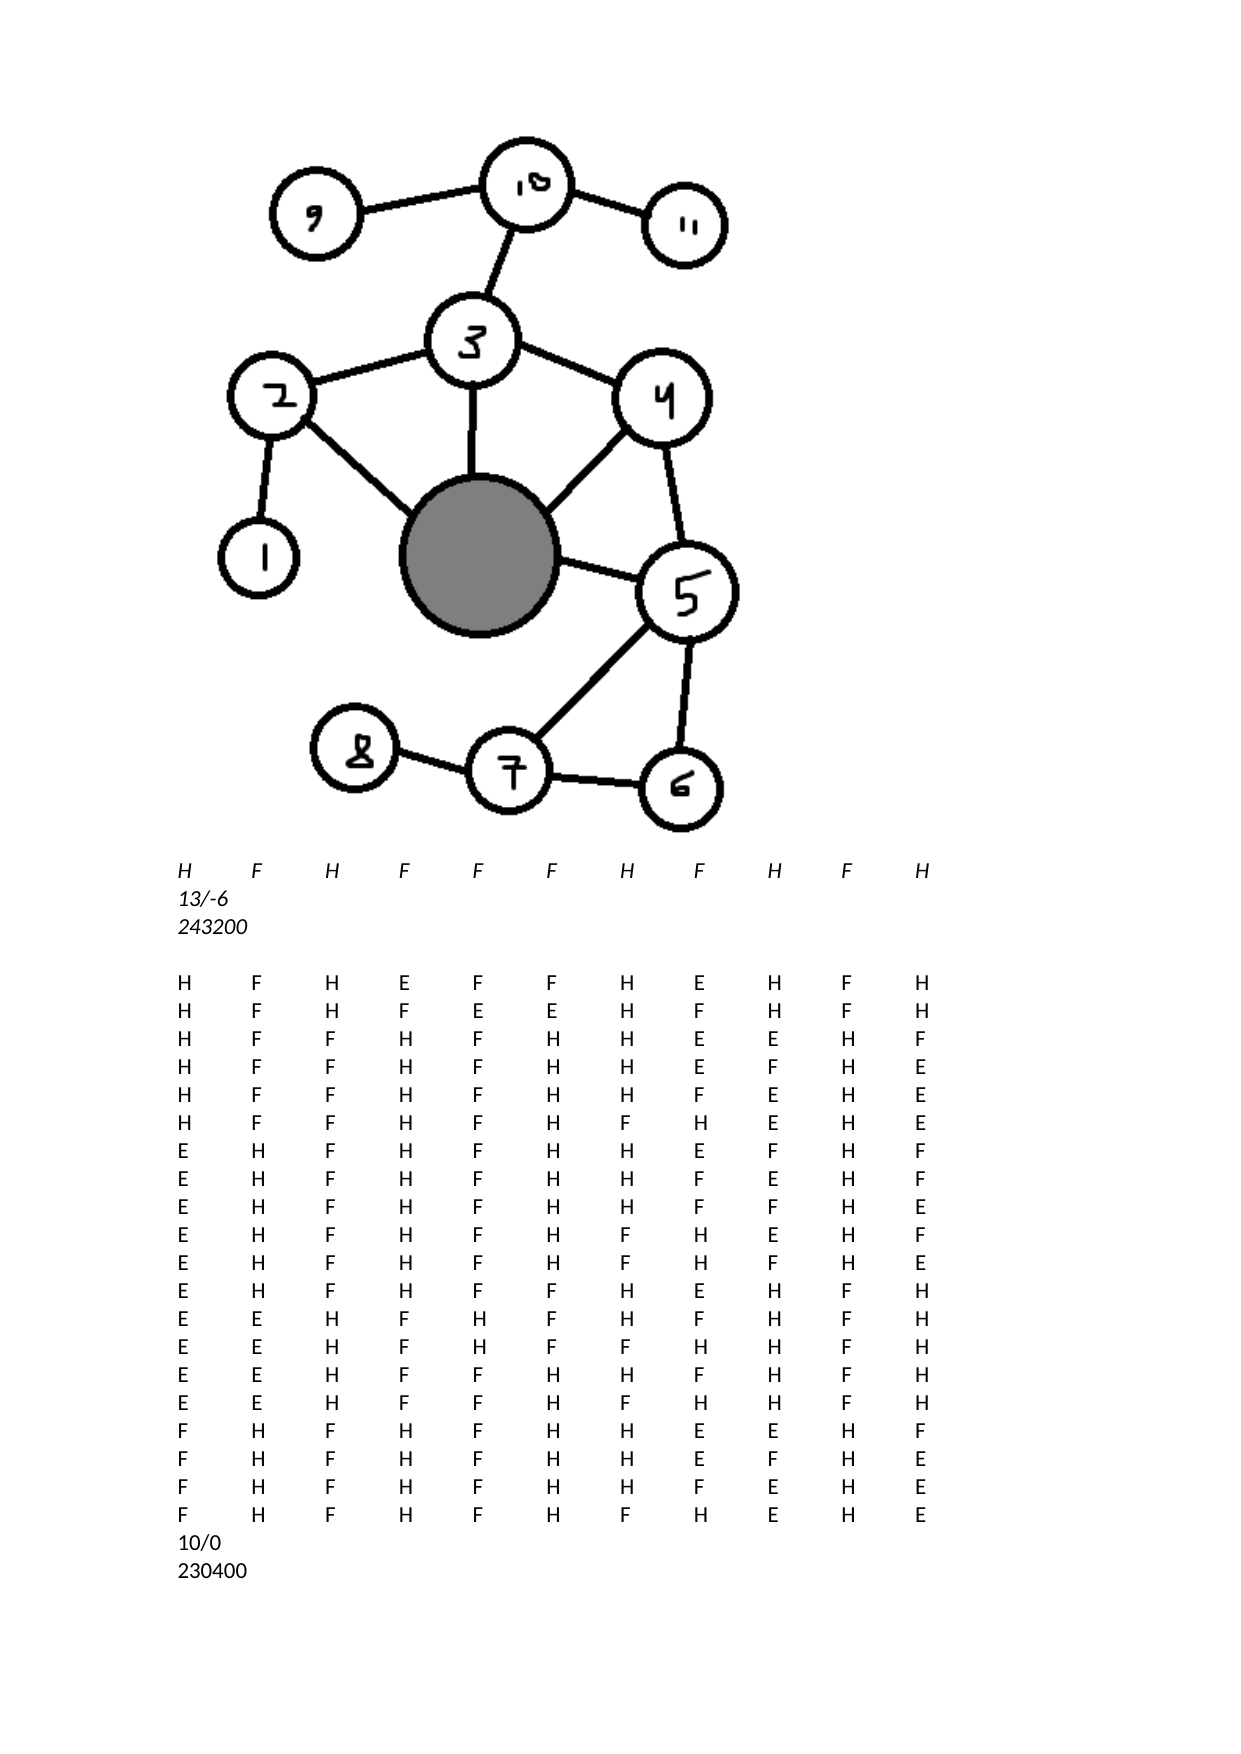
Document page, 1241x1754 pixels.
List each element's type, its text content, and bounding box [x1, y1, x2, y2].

text E H F H F F H E H F H [177, 1276, 1152, 1304]
text E E H F H F H F H F H [177, 1304, 1152, 1332]
text H F F H F H H F E H E [177, 1080, 1152, 1108]
text 243200 [177, 912, 1152, 940]
text H F F H F H F H E H E [177, 1108, 1152, 1136]
text 230400 [177, 1556, 1152, 1584]
text H F F H F H H E E H F [177, 1024, 1152, 1052]
text E H F H F H H F E H F [177, 1164, 1152, 1192]
text H F F H F H H E F H E [177, 1052, 1152, 1080]
text 10/0 [177, 1528, 1152, 1556]
text E H F H F H F H E H F [177, 1220, 1152, 1248]
picture [177, 118, 818, 856]
text E H F H F H H E F H F [177, 1136, 1152, 1164]
text E E H F F H H F H F H [177, 1360, 1152, 1388]
text F H F H F H H E F H E [177, 1444, 1152, 1472]
text 13/-6 [177, 884, 1152, 912]
text F H F H F H F H E H E [177, 1500, 1152, 1528]
text H F H F E E H F H F H [177, 996, 1152, 1024]
text F H F H F H H F E H E [177, 1472, 1152, 1500]
text E H F H F H H F F H E [177, 1192, 1152, 1220]
text H F H F F F H F H F H [177, 856, 1152, 884]
text E H F H F H F H F H E [177, 1248, 1152, 1276]
text H F H E F F H E H F H [177, 968, 1152, 996]
text F H F H F H H E E H F [177, 1416, 1152, 1444]
text E E H F F H F H H F H [177, 1388, 1152, 1416]
text E E H F H F F H H F H [177, 1332, 1152, 1360]
